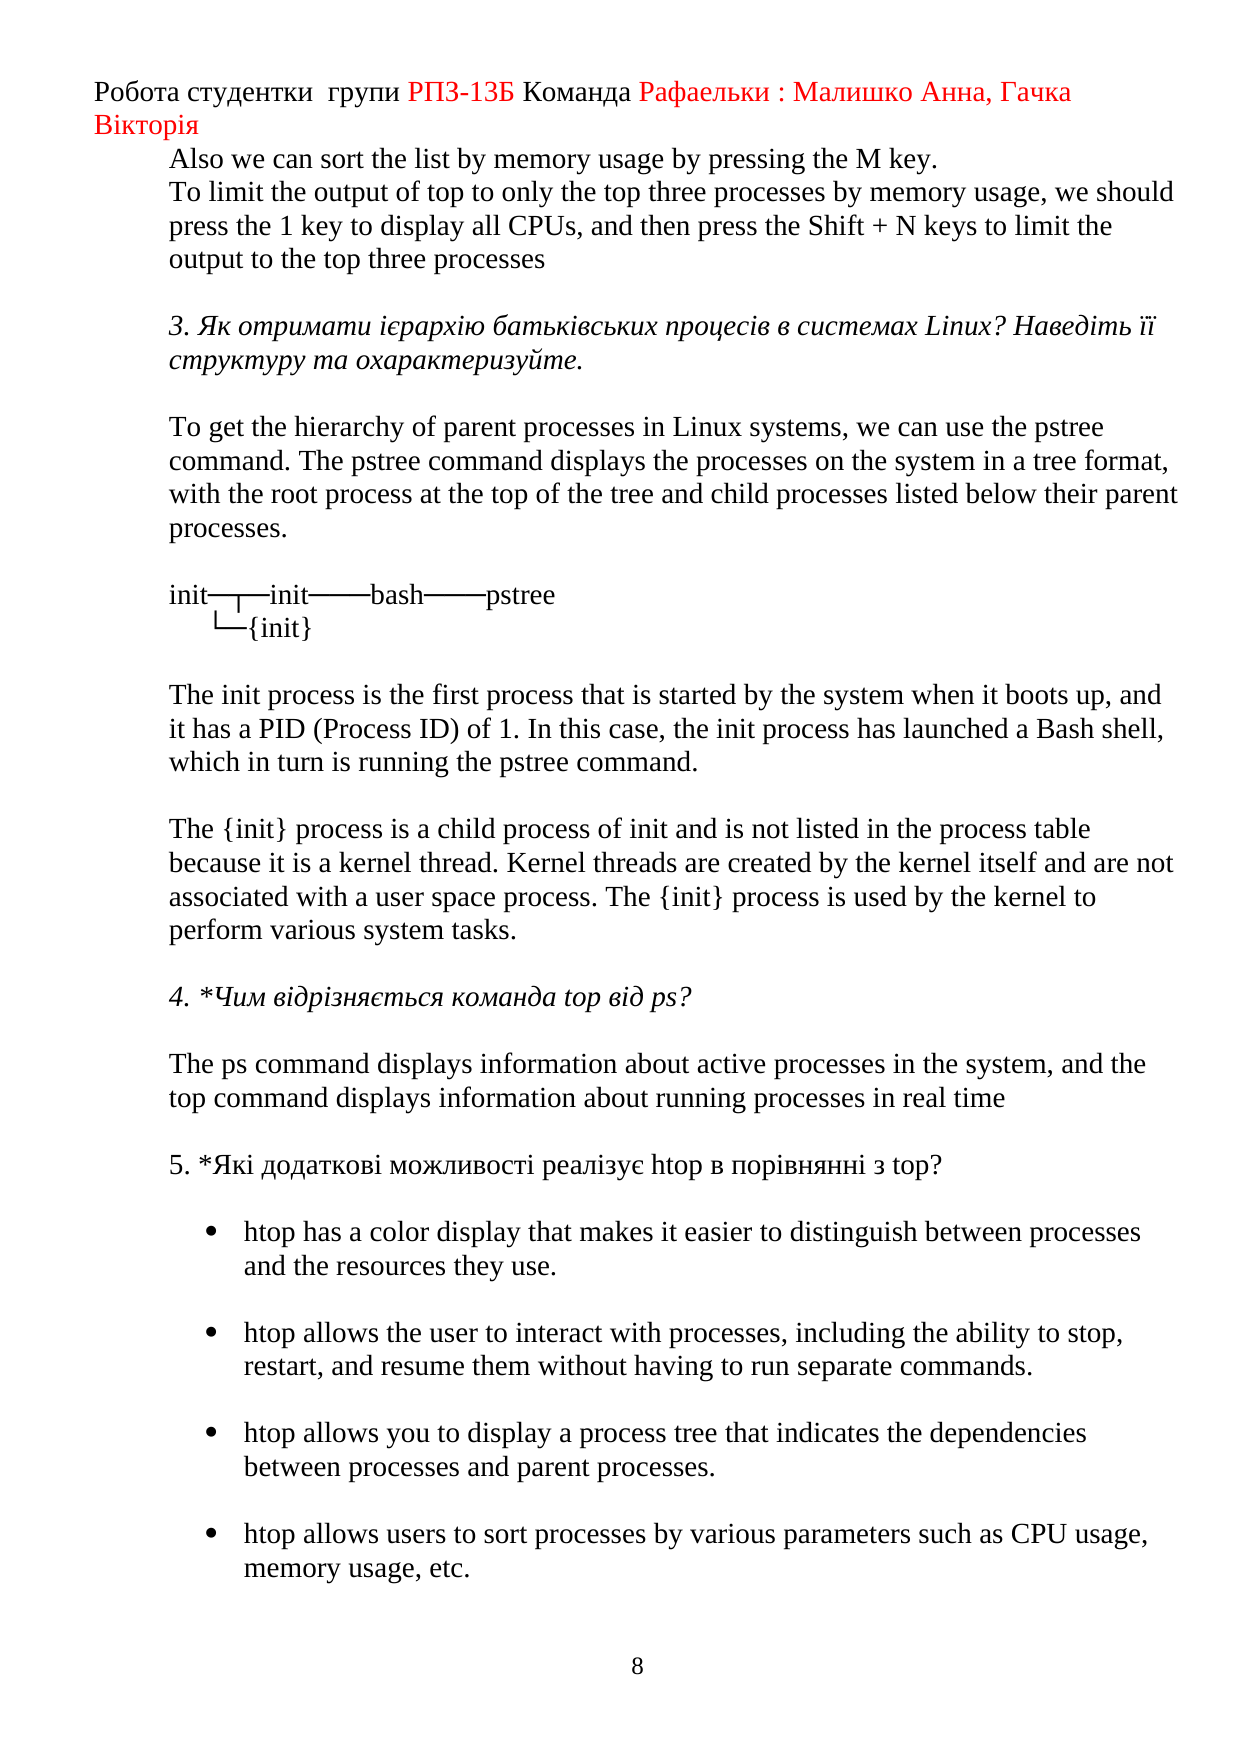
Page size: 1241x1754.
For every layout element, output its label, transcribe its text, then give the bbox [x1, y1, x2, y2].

list 5. *Які додаткові можливості реалізує htop в порівнянні з top? [169, 1147, 1181, 1181]
list The init process is the first process that is started by the system when it boots up, and it has a PID (Process ID) of 1. In this case, the init process has launched a Bash shell, which in turn is running the pstree command. [169, 677, 1181, 778]
list init─┬─init───bash───pstree [169, 577, 1181, 610]
list The ps command displays information about active processes in the system, and the top command displays information about running processes in real time [169, 1046, 1181, 1113]
list htop allows the user to interact with processes, including the ability to stop, restart, and resume them without having to run separate commands. [206, 1315, 1181, 1382]
list 4. *Чим відрізняється команда top від ps? [169, 979, 1181, 1013]
list Also we can sort the list by memory usage by pressing the M key. [169, 141, 1181, 174]
list 3. Як отримати ієрархію батьківських процесів в системах Linux? Наведіть її структуру та охарактеризуйте. [169, 308, 1181, 376]
list To limit the output of top to only the top three processes by memory usage, we should press the 1 key to display all CPUs, and then press the Shift + N keys to limit the output to the top three processes [169, 174, 1181, 275]
list htop allows you to display a process tree that indicates the dependencies between processes and parent processes. [206, 1416, 1181, 1483]
list To get the hierarchy of parent processes in Linux systems, we can use the pstree command. The pstree command displays the processes on the system in a tree format, with the root process at the top of the tree and child processes listed below their parent processes. [169, 409, 1181, 543]
list The {init} process is a child process of init and is not listed in the process table because it is a kernel thread. Kernel threads are created by the kernel itself and are not associated with a user space process. The {init} process is used by the kernel to perform various system tasks. [169, 812, 1181, 946]
list htop has a color display that makes it easier to distinguish between processes and the resources they use. [206, 1214, 1181, 1281]
list └─{init} [169, 610, 1181, 644]
list htop allows users to sort processes by various parameters such as CPU usage, memory usage, etc. [206, 1516, 1181, 1583]
